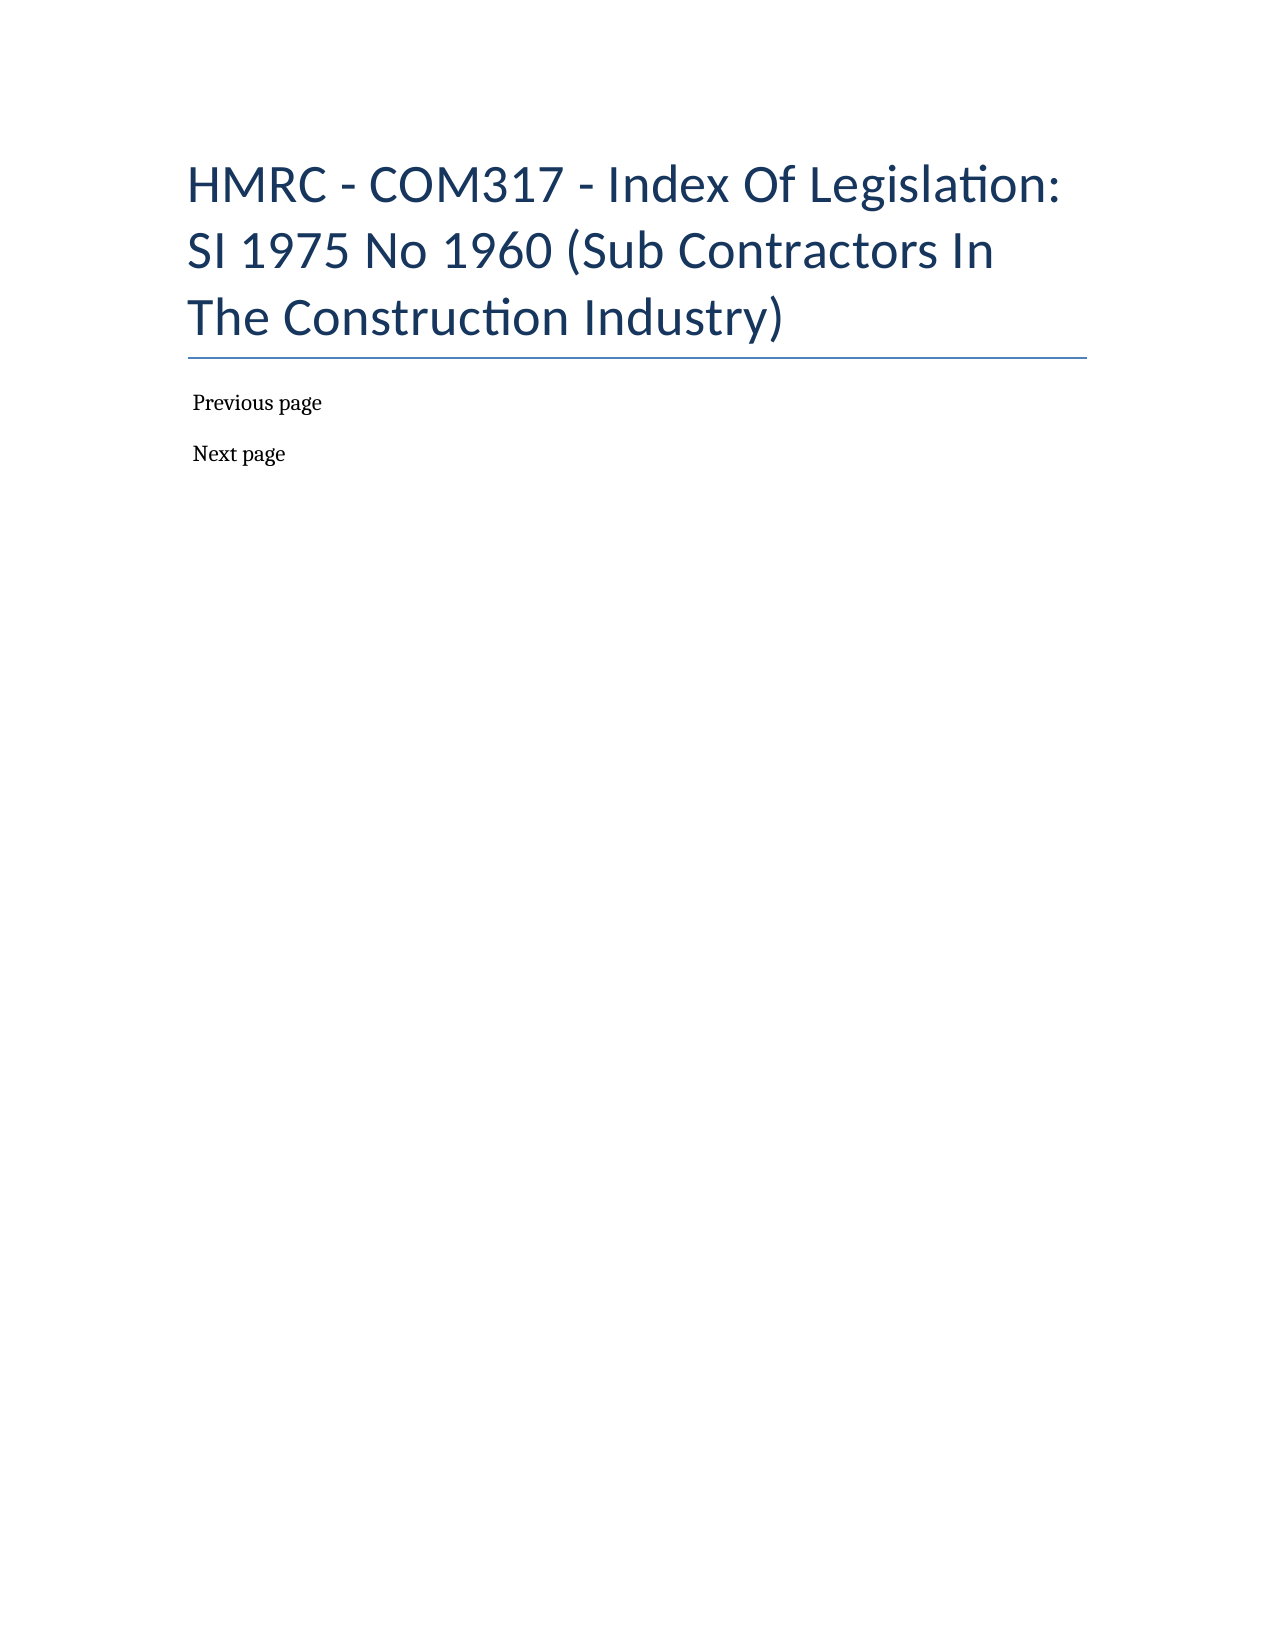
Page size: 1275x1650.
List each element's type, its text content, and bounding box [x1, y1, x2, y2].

title HMRC - COM317 - Index Of Legislation: SI 1975 No 1960 (Sub Contractors In The Construction Industry) [187, 150, 1087, 359]
text Previous page [187, 390, 1087, 416]
text Next page [187, 441, 1087, 467]
